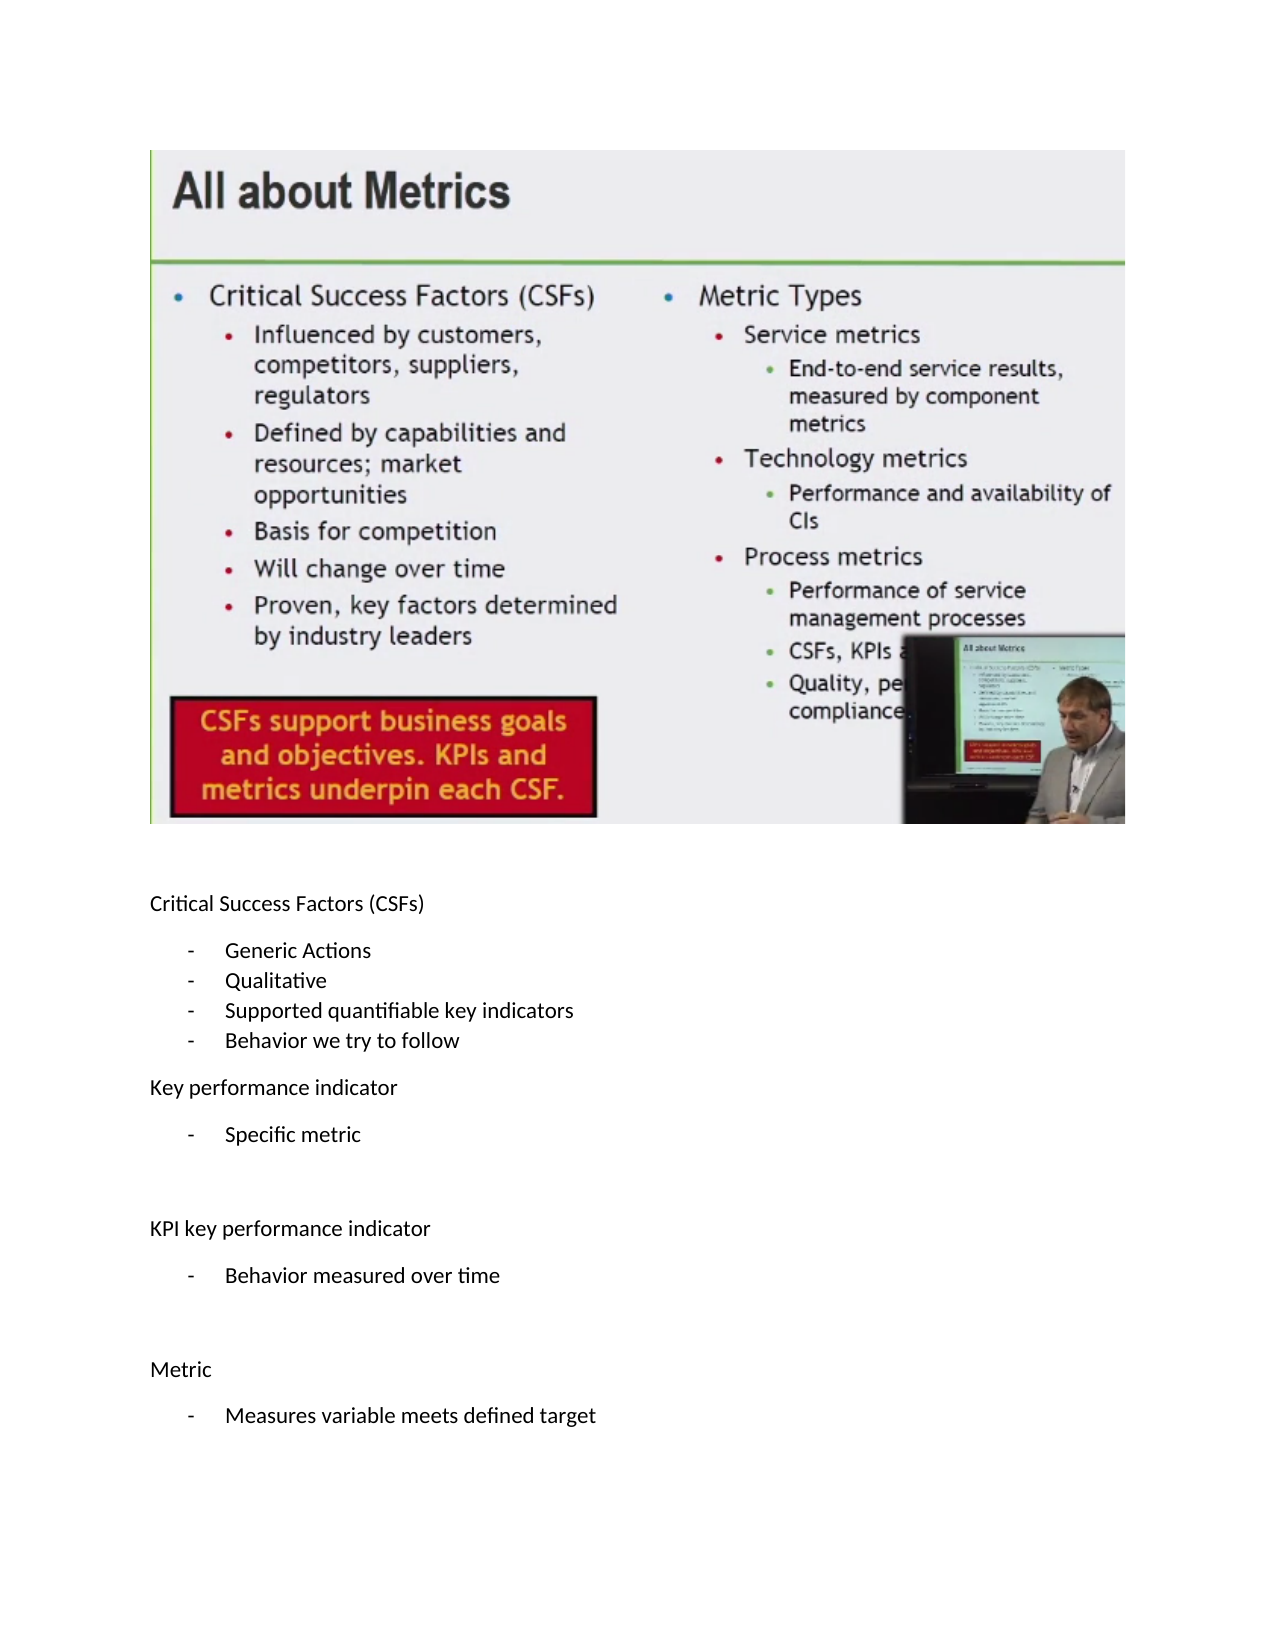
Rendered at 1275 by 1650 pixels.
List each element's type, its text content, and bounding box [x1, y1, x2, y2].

list Generic Actions [187, 936, 1125, 964]
text KPI key performance indicator [150, 1214, 1125, 1242]
picture [150, 150, 1125, 824]
list Supported quantifiable key indicators [187, 996, 1125, 1024]
list Behavior we try to follow [187, 1027, 1125, 1055]
text Critical Success Factors (CSFs) [150, 889, 1125, 917]
text Key performance indicator [150, 1073, 1125, 1102]
list Qualitative [187, 966, 1125, 994]
list Measures variable meets defined target [187, 1402, 1125, 1430]
list Specific metric [187, 1120, 1125, 1148]
text Metric [150, 1355, 1125, 1383]
list Behavior measured over time [187, 1261, 1125, 1289]
